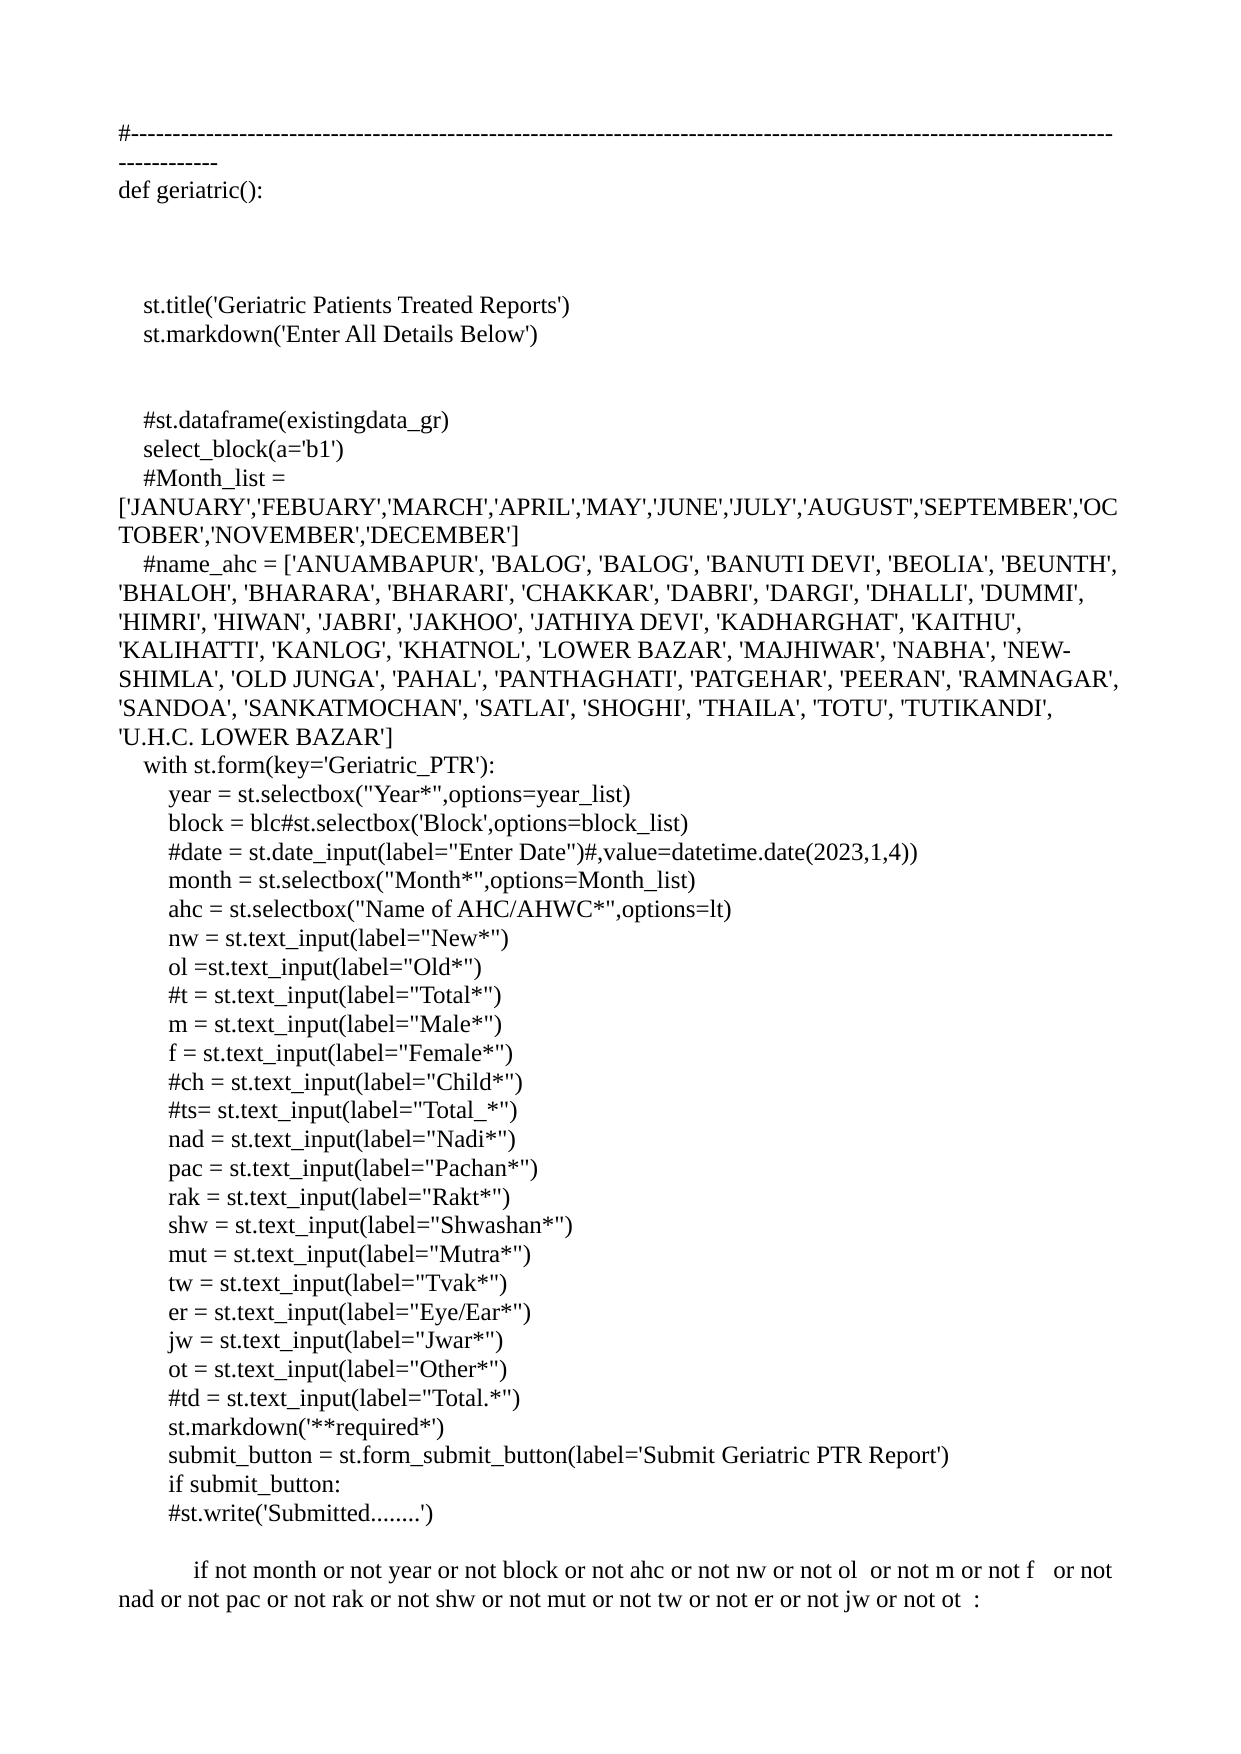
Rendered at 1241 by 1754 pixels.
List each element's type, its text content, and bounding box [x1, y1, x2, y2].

text ol =st.text_input(label="Old*") [118, 952, 1122, 981]
text tw = st.text_input(label="Tvak*") [118, 1268, 1122, 1297]
text #date = st.date_input(label="Enter Date")#,value=datetime.date(2023,1,4)) [118, 837, 1122, 866]
text if submit_button: [118, 1469, 1122, 1498]
text #td = st.text_input(label="Total.*") [118, 1383, 1122, 1412]
text st.title('Geriatric Patients Treated Reports') [118, 291, 1122, 319]
text #ts= st.text_input(label="Total_*") [118, 1096, 1122, 1124]
text #name_ahc = ['ANUAMBAPUR', 'BALOG', 'BALOG', 'BANUTI DEVI', 'BEOLIA', 'BEUNTH', 'BHALOH', 'BHARARA', 'BHARARI', 'CHAKKAR', 'DABRI', 'DARGI', 'DHALLI', 'DUMMI', 'HIMRI', 'HIWAN', 'JABRI', 'JAKHOO', 'JATHIYA DEVI', 'KADHARGHAT', 'KAITHU', 'KALIHATTI', 'KANLOG', 'KHATNOL', 'LOWER BAZAR', 'MAJHIWAR', 'NABHA', 'NEW-SHIMLA', 'OLD JUNGA', 'PAHAL', 'PANTHAGHATI', 'PATGEHAR', 'PEERAN', 'RAMNAGAR', 'SANDOA', 'SANKATMOCHAN', 'SATLAI', 'SHOGHI', 'THAILA', 'TOTU', 'TUTIKANDI', 'U.H.C. LOWER BAZAR'] [118, 549, 1122, 751]
text month = st.selectbox("Month*",options=Month_list) [118, 866, 1122, 894]
text #---------------------------------------------------------------------------------------------------------------------------------- [118, 118, 1122, 176]
text with st.form(key='Geriatric_PTR'): [118, 751, 1122, 779]
text if not month or not year or not block or not ahc or not nw or not ol or not m or not f or not nad or not pac or not rak or not shw or not mut or not tw or not er or not jw or not ot : [118, 1556, 1122, 1613]
text st.markdown('Enter All Details Below') [118, 319, 1122, 348]
text shw = st.text_input(label="Shwashan*") [118, 1211, 1122, 1239]
text rak = st.text_input(label="Rakt*") [118, 1182, 1122, 1211]
text ot = st.text_input(label="Other*") [118, 1354, 1122, 1383]
text year = st.selectbox("Year*",options=year_list) [118, 779, 1122, 808]
text mut = st.text_input(label="Mutra*") [118, 1239, 1122, 1268]
text select_block(a='b1') [118, 434, 1122, 463]
text def geriatric(): [118, 176, 1122, 204]
text m = st.text_input(label="Male*") [118, 1009, 1122, 1038]
text block = blc#st.selectbox('Block',options=block_list) [118, 808, 1122, 837]
text #ch = st.text_input(label="Child*") [118, 1067, 1122, 1096]
text nad = st.text_input(label="Nadi*") [118, 1124, 1122, 1153]
text #st.write('Submitted........') [118, 1498, 1122, 1527]
text #t = st.text_input(label="Total*") [118, 981, 1122, 1009]
text submit_button = st.form_submit_button(label='Submit Geriatric PTR Report') [118, 1441, 1122, 1469]
text #st.dataframe(existingdata_gr) [118, 406, 1122, 434]
text ahc = st.selectbox("Name of AHC/AHWC*",options=lt) [118, 894, 1122, 923]
text f = st.text_input(label="Female*") [118, 1038, 1122, 1067]
text st.markdown('**required*') [118, 1412, 1122, 1441]
text jw = st.text_input(label="Jwar*") [118, 1326, 1122, 1354]
text nw = st.text_input(label="New*") [118, 923, 1122, 952]
text #Month_list = ['JANUARY','FEBUARY','MARCH','APRIL','MAY','JUNE','JULY','AUGUST','SEPTEMBER','OCTOBER','NOVEMBER','DECEMBER'] [118, 463, 1122, 549]
text pac = st.text_input(label="Pachan*") [118, 1153, 1122, 1182]
text er = st.text_input(label="Eye/Ear*") [118, 1297, 1122, 1326]
